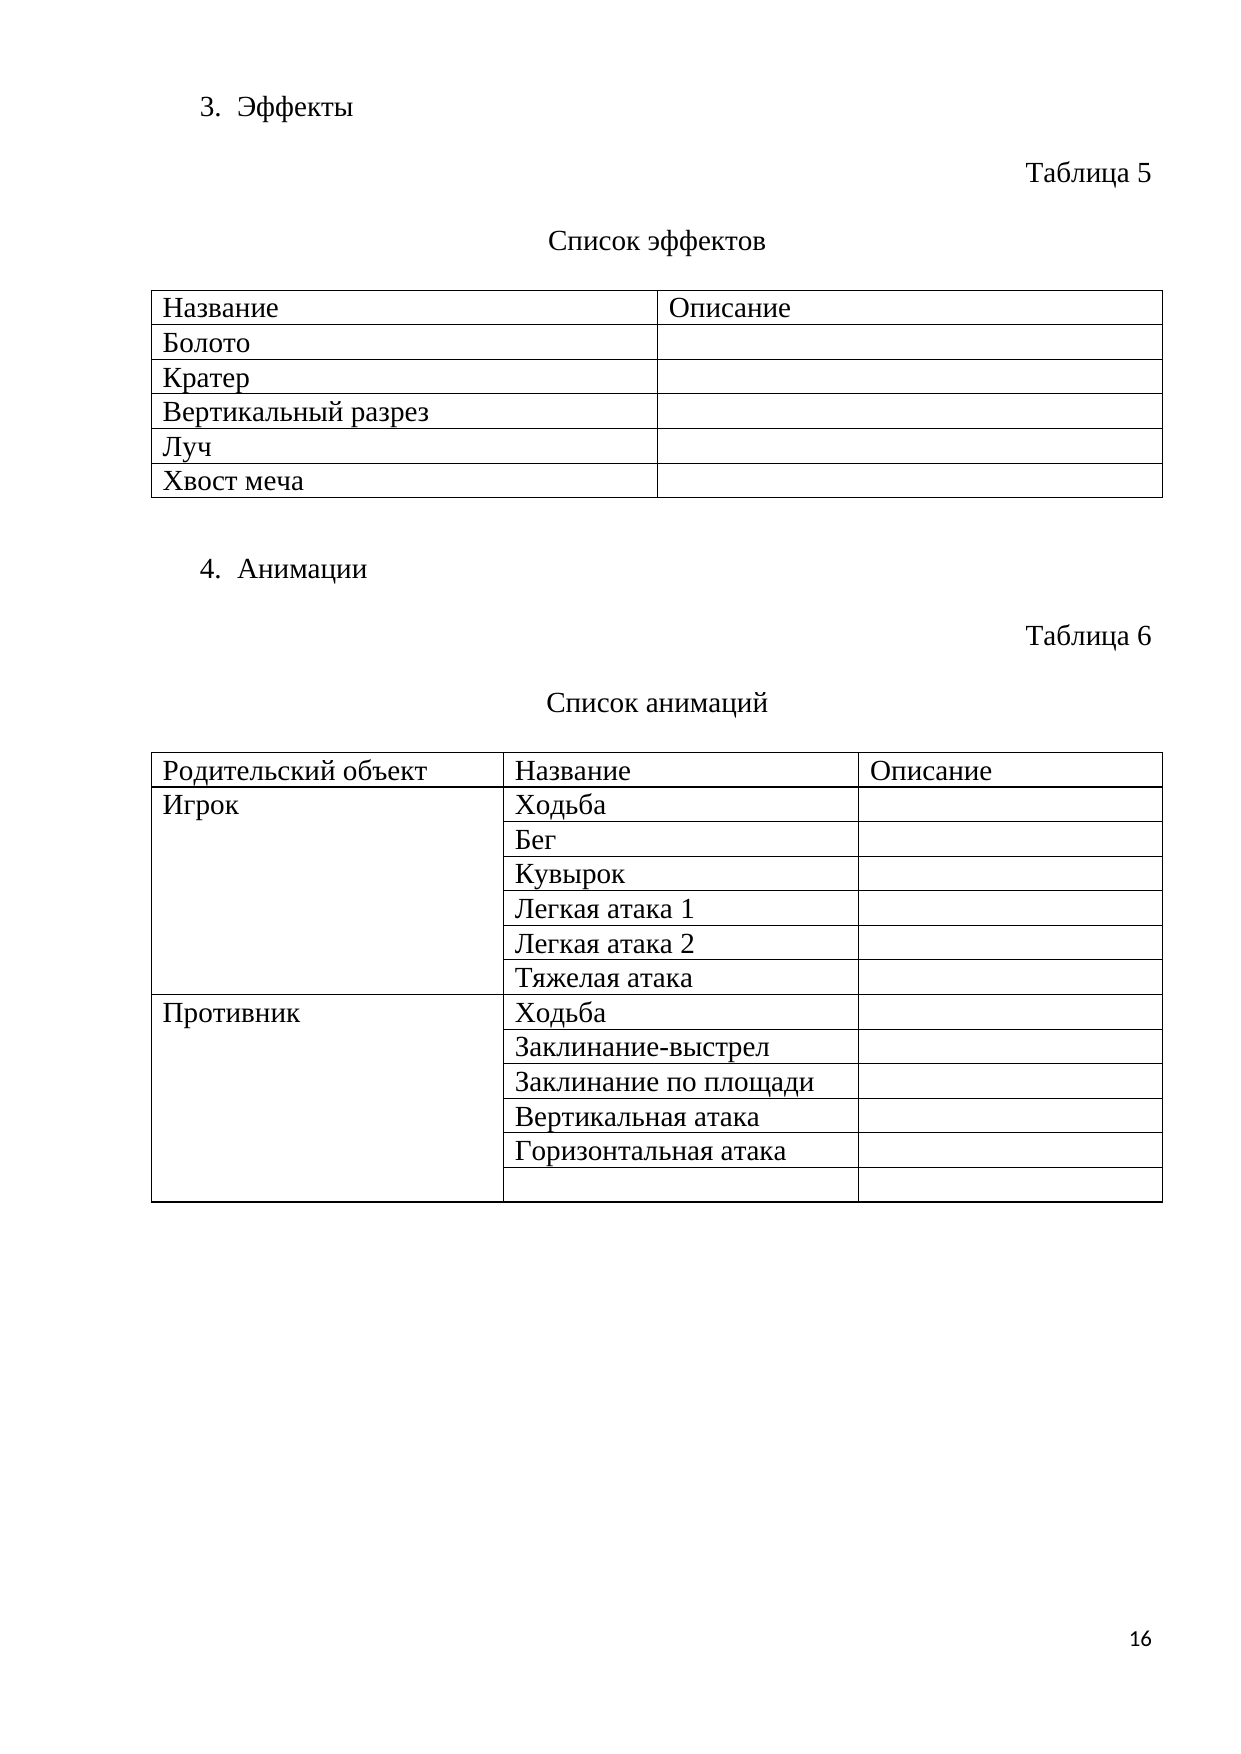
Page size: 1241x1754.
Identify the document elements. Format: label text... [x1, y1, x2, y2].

table_cell Хвост меча [152, 464, 657, 497]
table_cell [658, 429, 1162, 462]
table_cell [859, 788, 1162, 821]
table_cell [859, 926, 1162, 959]
list Эффекты [199, 89, 1152, 122]
text Таблица 5 [162, 156, 1152, 189]
table_cell [859, 822, 1162, 856]
table_cell [859, 995, 1162, 1028]
table_cell [658, 464, 1162, 497]
table_cell [859, 1030, 1162, 1063]
text Список анимаций [162, 685, 1152, 718]
table_header Родительский объект [152, 753, 503, 786]
table_cell [859, 891, 1162, 925]
table_cell Заклинание по площади [504, 1064, 858, 1098]
table_cell Вертикальная атака [504, 1099, 858, 1132]
table_cell Горизонтальная атака [504, 1133, 858, 1167]
table_cell [859, 1064, 1162, 1098]
table_cell [859, 857, 1162, 890]
table_cell Противник [152, 995, 503, 1201]
table_cell Болото [152, 325, 657, 359]
text Таблица 6 [162, 618, 1152, 651]
table_cell Луч [152, 429, 657, 462]
table_cell [859, 1133, 1162, 1167]
table_cell Ходьба [504, 995, 858, 1028]
table_cell [658, 360, 1162, 393]
table_cell [859, 960, 1162, 994]
table_cell [658, 325, 1162, 359]
table_header Описание [859, 753, 1162, 786]
table_cell Легкая атака 2 [504, 926, 858, 959]
text Список эффектов [162, 223, 1152, 256]
table_cell Кратер [152, 360, 657, 393]
table_cell [658, 394, 1162, 428]
table_cell Легкая атака 1 [504, 891, 858, 925]
table_cell [504, 1168, 858, 1201]
table_cell Вертикальный разрез [152, 394, 657, 428]
table_cell [859, 1099, 1162, 1132]
table_header Название [152, 291, 657, 324]
table_cell Кувырок [504, 857, 858, 890]
table_header Описание [658, 291, 1162, 324]
list Анимации [199, 551, 1152, 584]
table_cell Ходьба [504, 788, 858, 821]
table_cell [859, 1168, 1162, 1201]
table_cell Игрок [152, 788, 503, 994]
table_header Название [504, 753, 858, 786]
table_cell Бег [504, 822, 858, 856]
table_cell Тяжелая атака [504, 960, 858, 994]
table_cell Заклинание-выстрел [504, 1030, 858, 1063]
